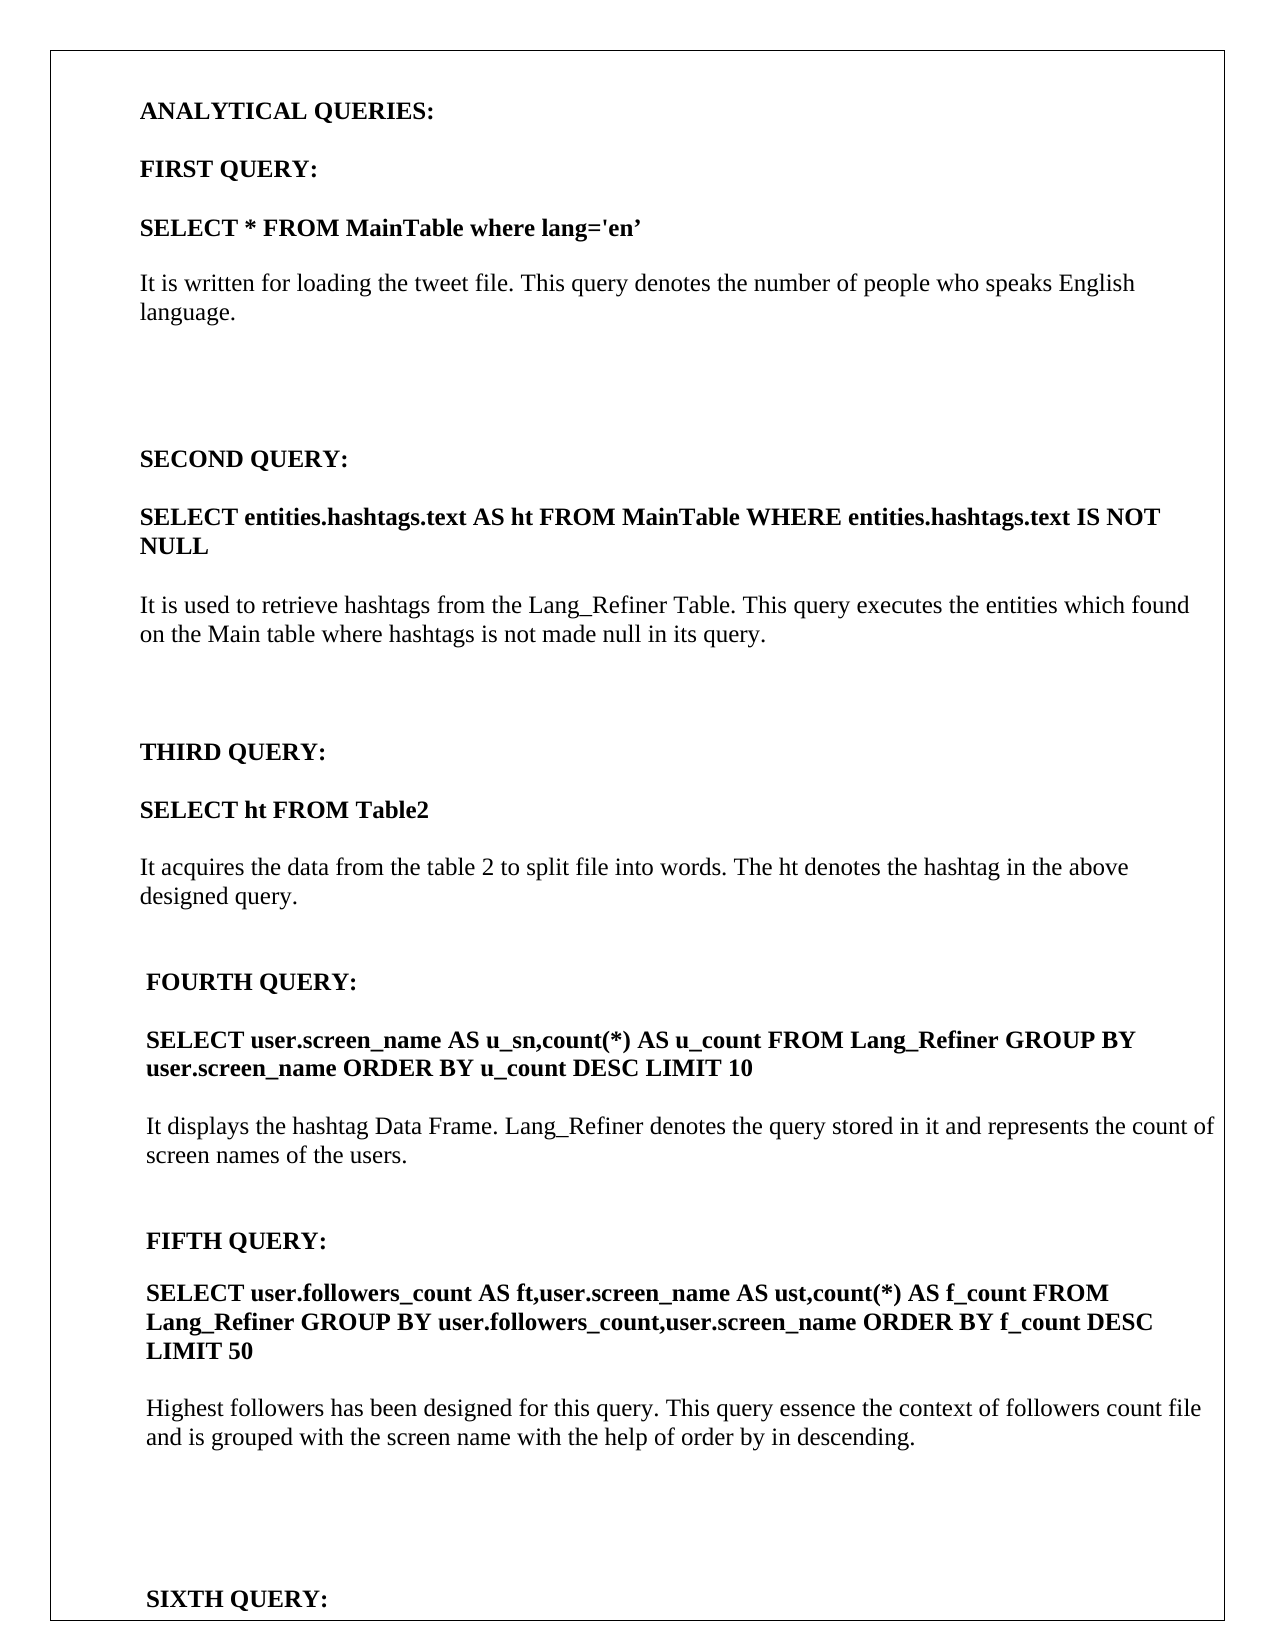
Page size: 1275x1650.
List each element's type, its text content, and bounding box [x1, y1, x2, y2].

text SIXTH QUERY: [64, 1584, 1217, 1613]
text SELECT user.followers_count AS ft,user.screen_name AS ust,count(*) AS f_count FROM [64, 1278, 1217, 1307]
text It acquires the data from the table 2 to split file into words. The ht denotes the hashtag in the above [64, 852, 1217, 881]
text user.screen_name ORDER BY u_count DESC LIMIT 10 [64, 1053, 1217, 1082]
text ANALYTICAL QUERIES: [139, 96, 1217, 124]
text SELECT entities.hashtags.text AS ht FROM MainTable WHERE entities.hashtags.text IS NOT [64, 502, 1217, 531]
text and is grouped with the screen name with the help of order by in descending. [64, 1422, 1217, 1451]
text FIRST QUERY: [139, 154, 1217, 183]
text It is written for loading the tweet file. This query denotes the number of people who speaks English language. [139, 268, 1217, 326]
text LIMIT 50 [64, 1336, 1217, 1364]
text It displays the hashtag Data Frame. Lang_Refiner denotes the query stored in it and represents the count of [64, 1111, 1217, 1140]
text SELECT ht FROM Table2 [64, 795, 1217, 823]
text SELECT * FROM MainTable where lang='en’ [64, 213, 1217, 241]
text THIRD QUERY: [64, 737, 1217, 765]
text It is used to retrieve hashtags from the Lang_Refiner Table. This query executes the entities which found [64, 590, 1217, 618]
text Highest followers has been designed for this query. This query essence the context of followers count file [64, 1393, 1217, 1422]
text NULL [64, 531, 1217, 560]
text SECOND QUERY: [139, 444, 1217, 473]
text FIFTH QUERY: [64, 1226, 1217, 1255]
text designed query. [64, 881, 1217, 910]
text SELECT user.screen_name AS u_sn,count(*) AS u_count FROM Lang_Refiner GROUP BY [64, 1025, 1217, 1053]
text on the Main table where hashtags is not made null in its query. [64, 619, 1217, 648]
text screen names of the users. [64, 1140, 1217, 1168]
text Lang_Refiner GROUP BY user.followers_count,user.screen_name ORDER BY f_count DESC [64, 1307, 1217, 1336]
text FOURTH QUERY: [64, 967, 1217, 996]
